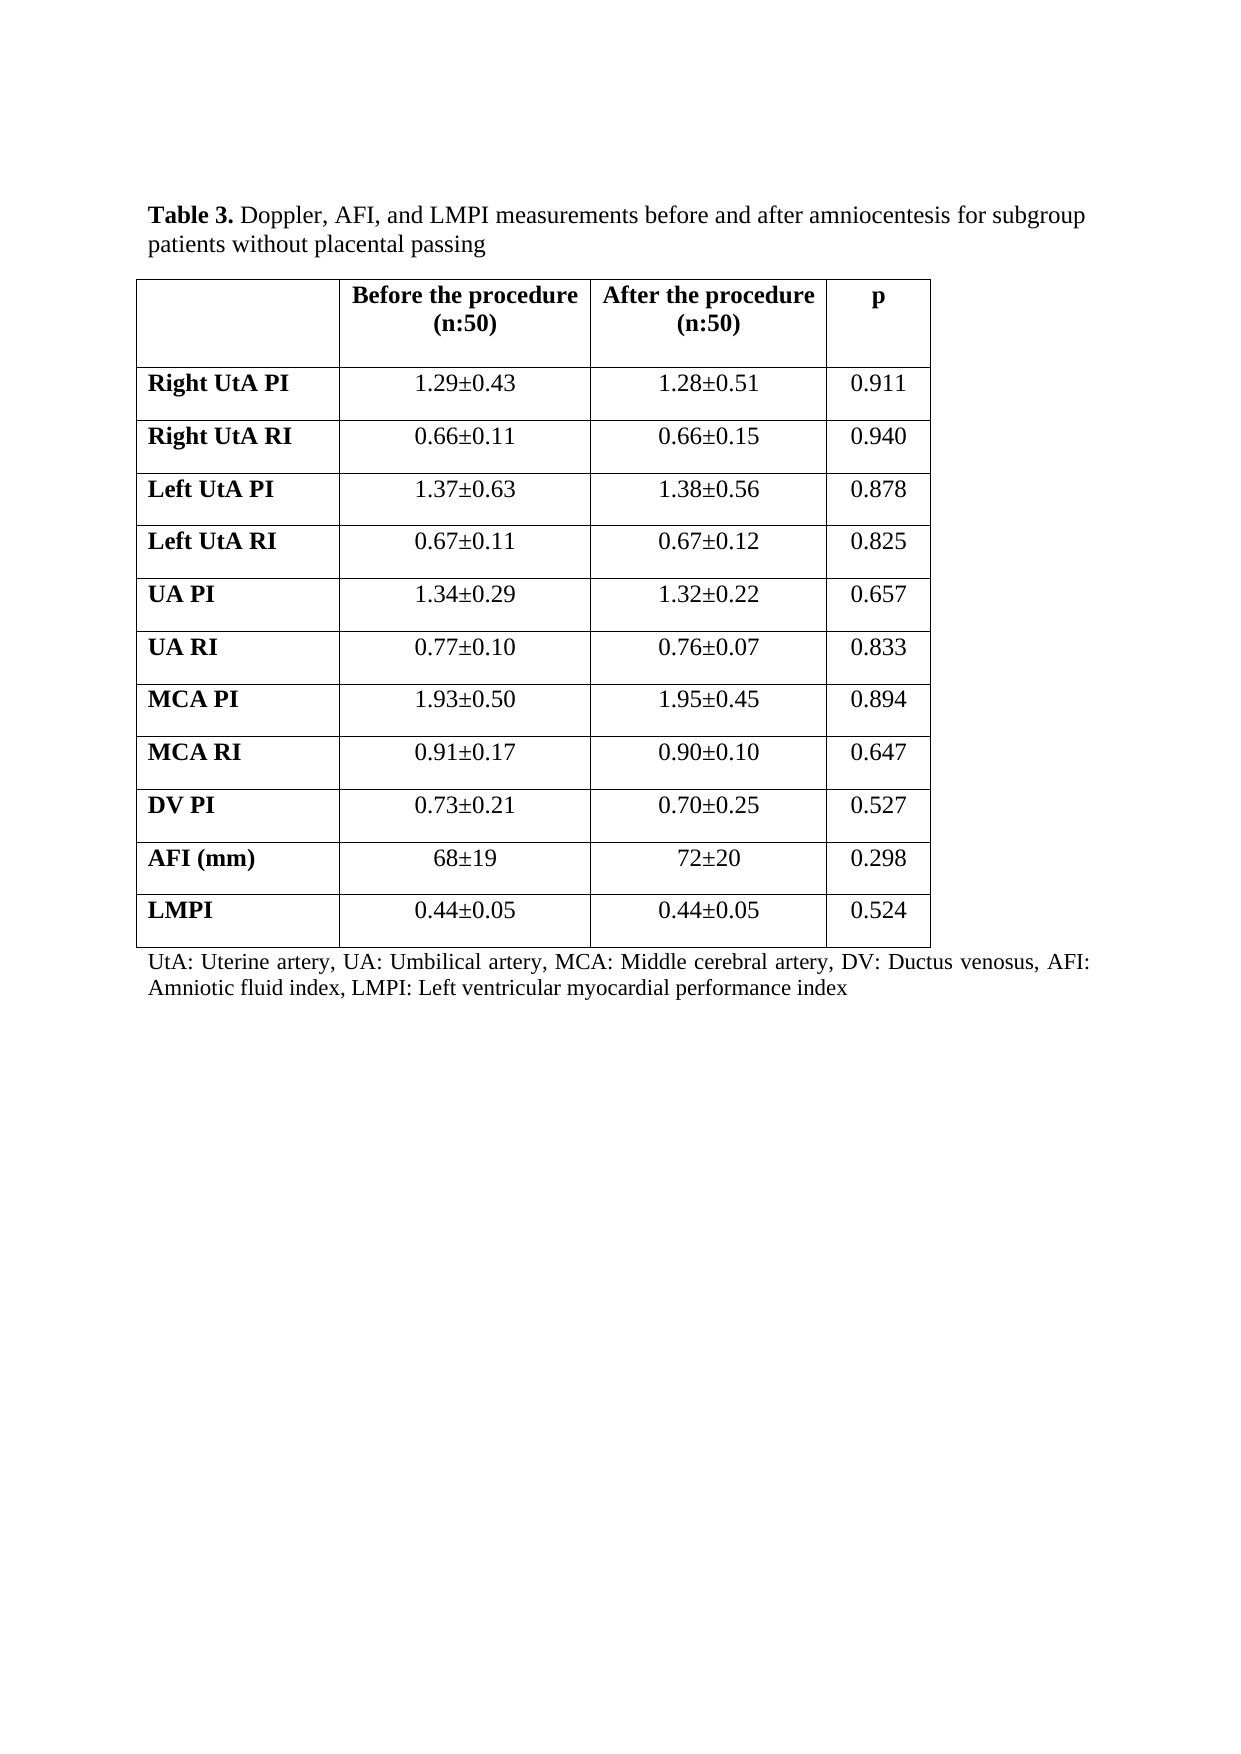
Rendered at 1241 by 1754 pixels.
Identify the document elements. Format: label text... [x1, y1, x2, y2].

table_cell Left UtA RI [137, 526, 339, 578]
table_cell 1.95±0.45 [591, 685, 826, 736]
table_cell 0.527 [827, 790, 930, 842]
table_cell 1.28±0.51 [591, 368, 826, 420]
table_cell 0.67±0.11 [340, 526, 590, 578]
table_cell 0.66±0.11 [340, 421, 590, 473]
table_cell 0.647 [827, 737, 930, 789]
table_cell 0.878 [827, 474, 930, 525]
table_cell LMPI [137, 895, 339, 947]
table_cell 0.70±0.25 [591, 790, 826, 842]
table_cell 1.37±0.63 [340, 474, 590, 525]
text Table 3. Doppler, AFI, and LMPI measurements before and after amniocentesis for subgroup patients without placental passing [148, 200, 1093, 258]
table_cell UA PI [137, 579, 339, 631]
table_cell 0.91±0.17 [340, 737, 590, 789]
table_cell 1.34±0.29 [340, 579, 590, 631]
table_cell DV PI [137, 790, 339, 842]
table_header Before the procedure (n:50) [340, 280, 590, 367]
table_cell 0.940 [827, 421, 930, 473]
table_cell MCA PI [137, 685, 339, 736]
table_cell 0.657 [827, 579, 930, 631]
table_cell 68±19 [340, 843, 590, 894]
table_cell 1.32±0.22 [591, 579, 826, 631]
table_header [137, 280, 339, 367]
table_cell UA RI [137, 632, 339, 683]
table_cell 0.44±0.05 [591, 895, 826, 947]
table_cell AFI (mm) [137, 843, 339, 894]
table_cell 1.29±0.43 [340, 368, 590, 420]
table_header p [827, 280, 930, 367]
table_cell 0.911 [827, 368, 930, 420]
table_cell 0.73±0.21 [340, 790, 590, 842]
table_cell 0.44±0.05 [340, 895, 590, 947]
text UtA: Uterine artery, UA: Umbilical artery, MCA: Middle cerebral artery, DV: Ductus venosus, AFI: Amniotic fluid index, LMPI: Left ventricular myocardial performance index [148, 948, 1093, 1001]
table_cell 1.93±0.50 [340, 685, 590, 736]
table_cell 0.524 [827, 895, 930, 947]
table_cell 0.833 [827, 632, 930, 683]
table_cell 0.90±0.10 [591, 737, 826, 789]
table_cell 1.38±0.56 [591, 474, 826, 525]
table_cell 0.66±0.15 [591, 421, 826, 473]
table_cell MCA RI [137, 737, 339, 789]
table_cell 0.298 [827, 843, 930, 894]
table_cell 0.77±0.10 [340, 632, 590, 683]
table_cell 0.67±0.12 [591, 526, 826, 578]
table_cell Right UtA RI [137, 421, 339, 473]
table_cell Left UtA PI [137, 474, 339, 525]
table_cell 0.894 [827, 685, 930, 736]
table_cell Right UtA PI [137, 368, 339, 420]
table_cell 0.825 [827, 526, 930, 578]
table_header After the procedure (n:50) [591, 280, 826, 367]
table_cell 72±20 [591, 843, 826, 894]
table_cell 0.76±0.07 [591, 632, 826, 683]
